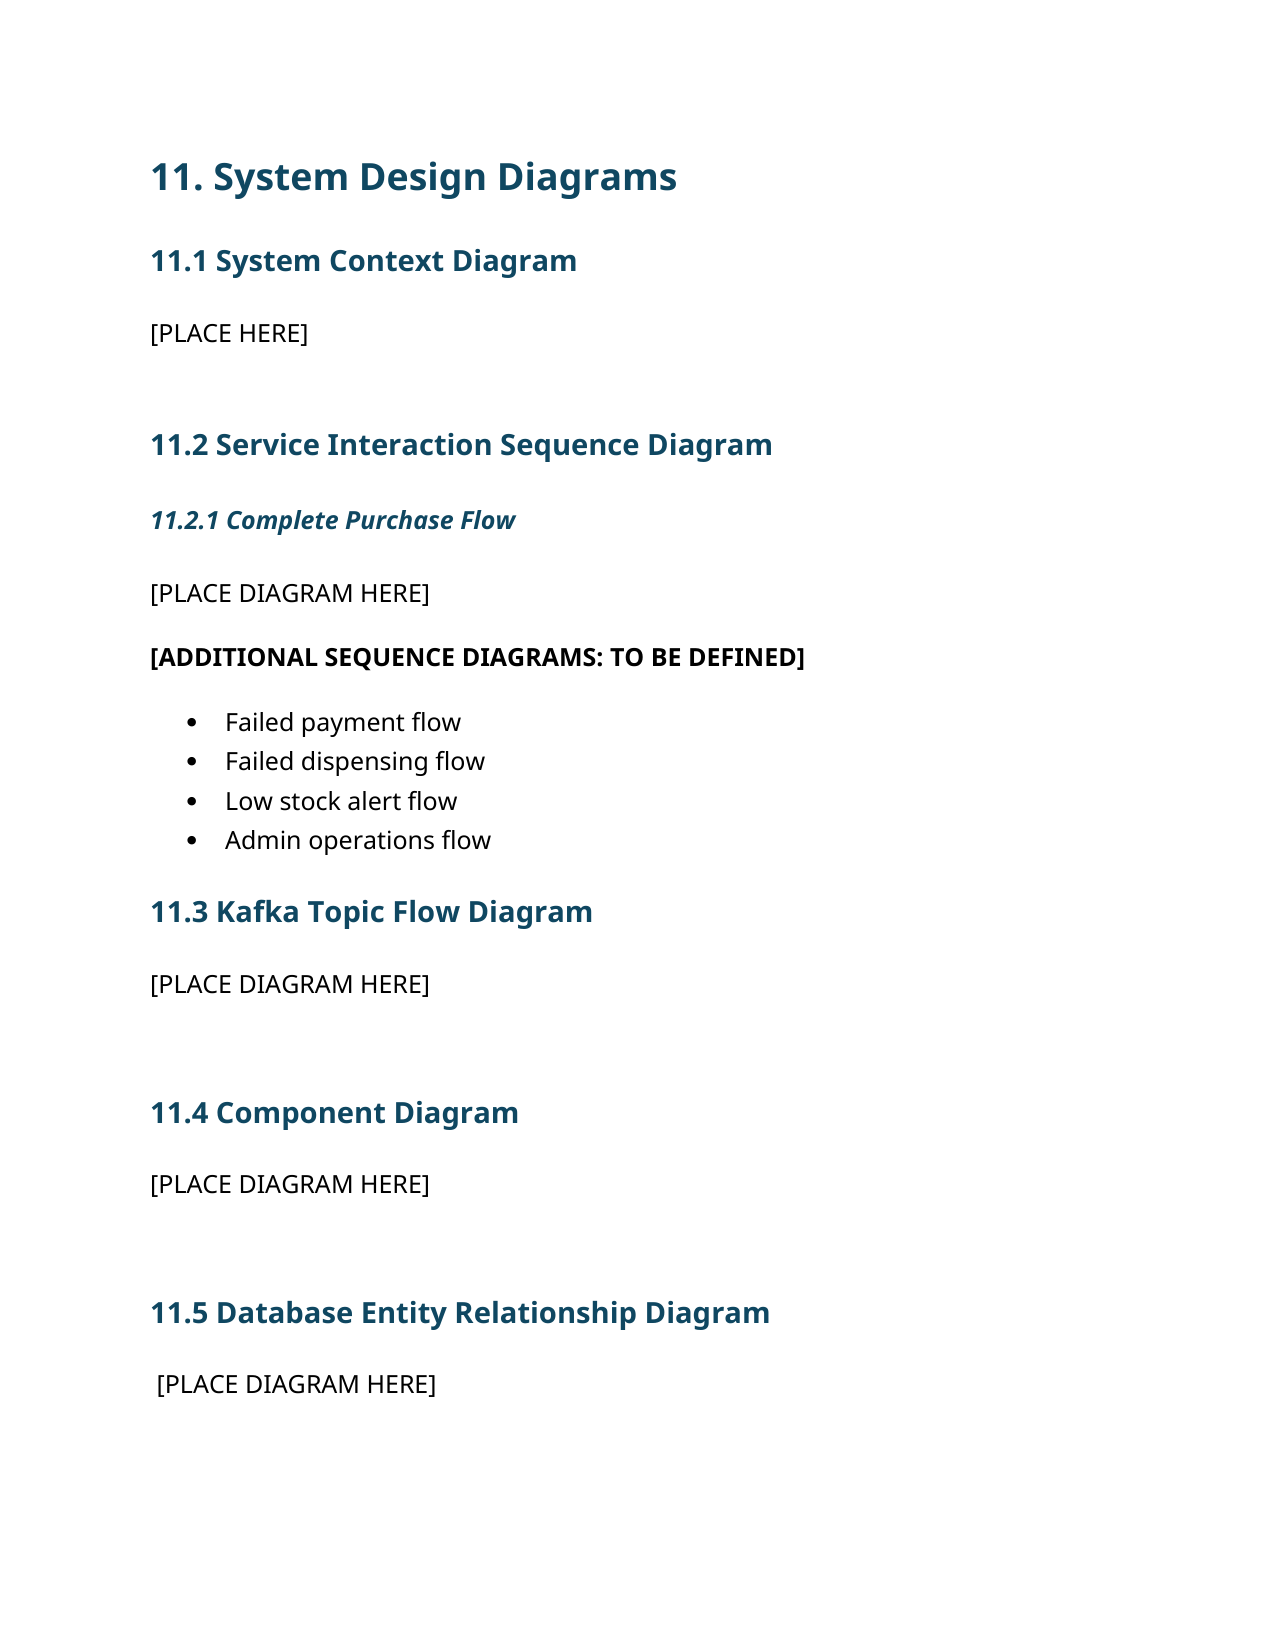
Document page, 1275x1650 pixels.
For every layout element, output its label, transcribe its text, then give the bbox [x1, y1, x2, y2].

subtitle 11.5 Database Entity Relationship Diagram [150, 1292, 1125, 1332]
subtitle 11.1 System Context Diagram [150, 240, 1125, 280]
list Failed payment flow [187, 704, 1125, 739]
list Failed dispensing flow [187, 744, 1125, 778]
text [ADDITIONAL SEQUENCE DIAGRAMS: TO BE DEFINED] [150, 640, 1125, 674]
subtitle 11.4 Component Diagram [150, 1092, 1125, 1132]
list Admin operations flow [187, 823, 1125, 857]
list Low stock alert flow [187, 783, 1125, 818]
text [PLACE HERE] [150, 316, 1125, 389]
subtitle 11.2 Service Interaction Sequence Diagram [150, 424, 1125, 463]
text [PLACE DIAGRAM HERE] [150, 576, 1125, 610]
text [PLACE DIAGRAM HERE] [150, 1367, 1125, 1401]
subtitle 11.3 Kafka Topic Flow Diagram [150, 892, 1125, 931]
text [PLACE DIAGRAM HERE] [150, 967, 1125, 1001]
subtitle 11.2.1 Complete Purchase Flow [150, 503, 1125, 537]
text [PLACE DIAGRAM HERE] [150, 1167, 1125, 1201]
subtitle 11. System Design Diagrams [150, 150, 1125, 201]
